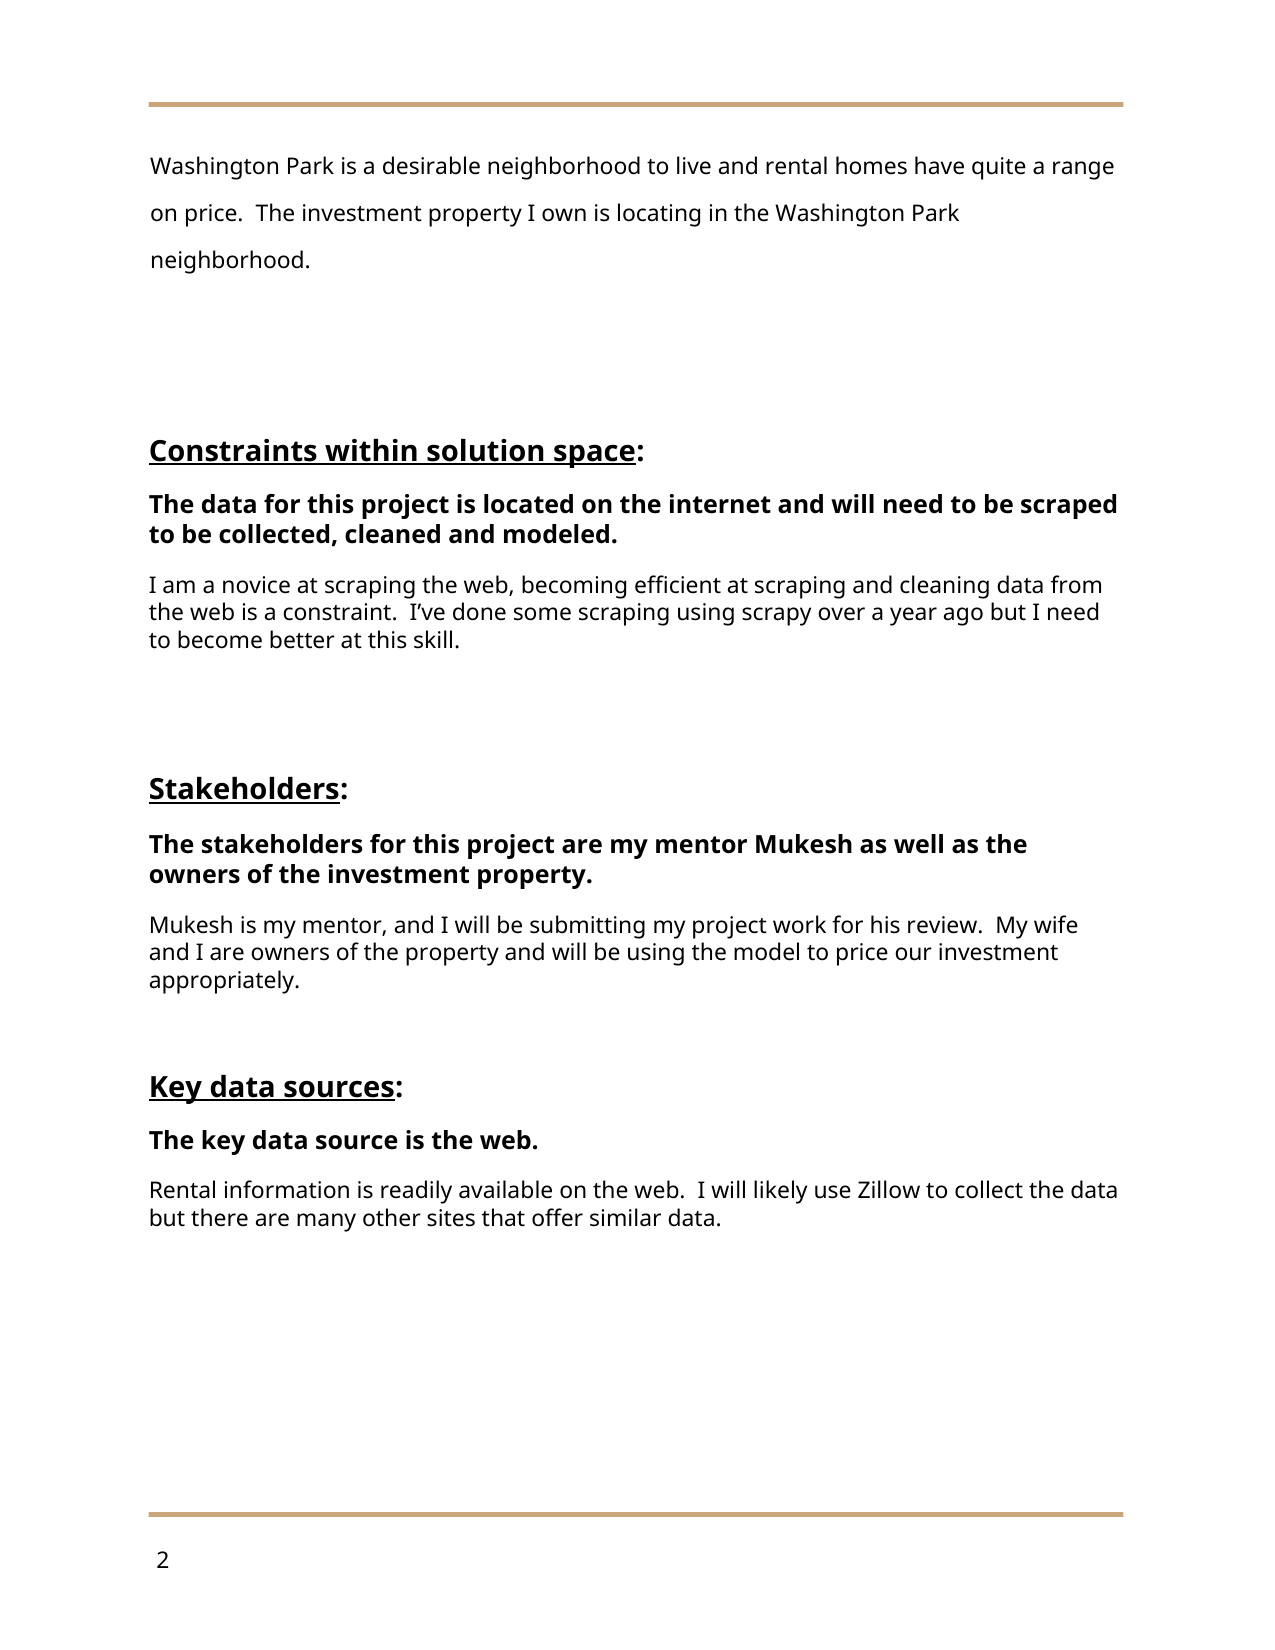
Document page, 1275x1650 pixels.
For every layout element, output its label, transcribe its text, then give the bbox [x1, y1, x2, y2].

text The key data source is the web. [148, 1125, 1125, 1156]
text The data for this project is located on the internet and will need to be scraped to be collected, cleaned and modeled. [148, 489, 1125, 550]
picture [148, 102, 1124, 107]
text Rental information is readily available on the web. I will likely use Zillow to collect the data but there are many other sites that offer similar data. [148, 1176, 1125, 1233]
text Constraints within solution space: [148, 432, 1125, 468]
text Stakeholders: [148, 737, 1125, 808]
text I am a novice at scraping the web, becoming efficient at scraping and cleaning data from the web is a constraint. I’ve done some scraping using scrapy over a year ago but I need to become better at this skill. [148, 571, 1125, 656]
picture [148, 1512, 1124, 1517]
text Key data sources: [148, 1068, 1125, 1104]
text Mukesh is my mentor, and I will be submitting my project work for his review. My wife and I are owners of the property and will be using the model to price our investment appropriately. [148, 911, 1125, 996]
text Washington Park is a desirable neighborhood to live and rental homes have quite a range on price. The investment property I own is locating in the Washington Park neighborhood. [150, 150, 1125, 275]
text The stakeholders for this project are my mentor Mukesh as well as the owners of the investment property. [148, 829, 1125, 890]
